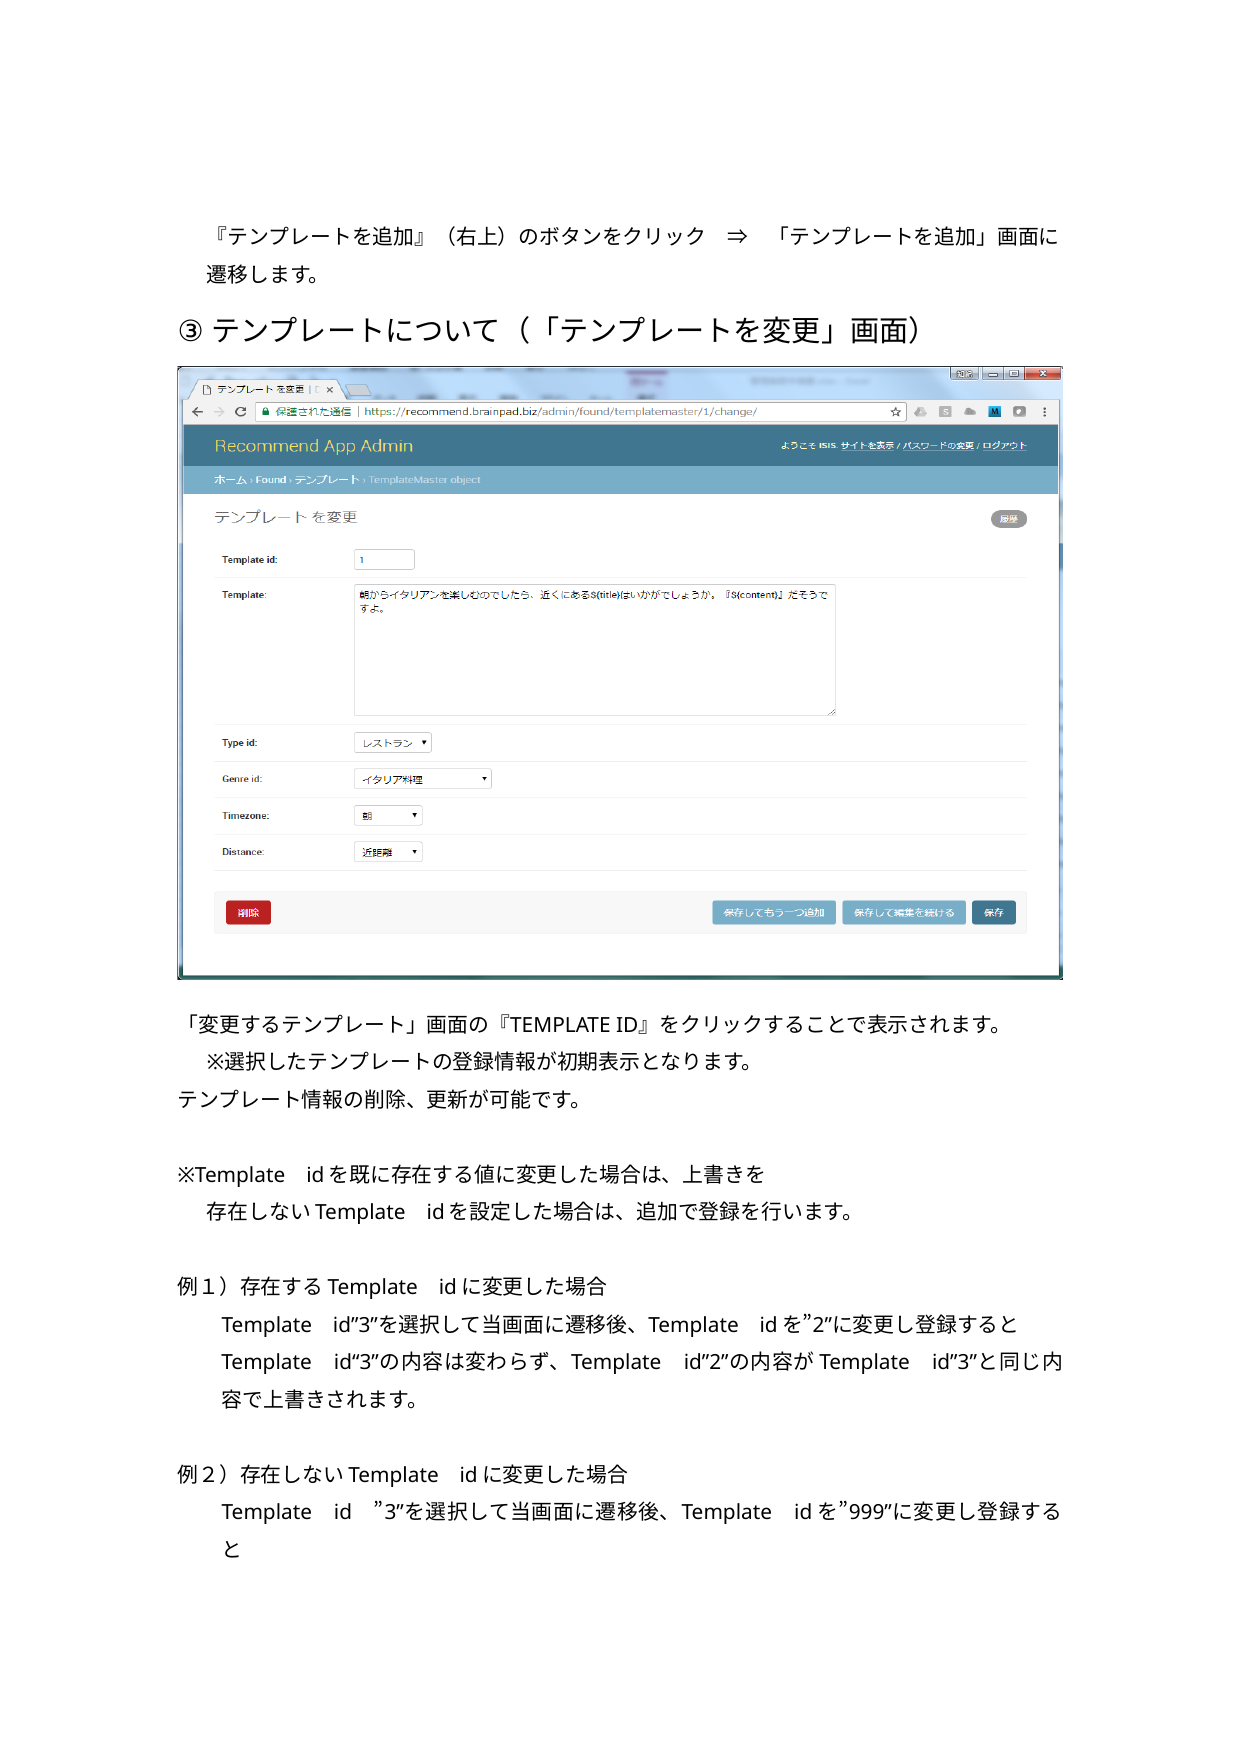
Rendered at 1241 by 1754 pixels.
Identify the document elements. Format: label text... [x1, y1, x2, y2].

picture [177, 366, 1063, 980]
text 例１）存在するTemplate idに変更した場合 [177, 1267, 1063, 1304]
text ※選択したテンプレートの登録情報が初期表示となります。 [207, 1042, 1063, 1079]
text 存在しないTemplate idを設定した場合は、追加で登録を行います。 [207, 1192, 1063, 1229]
text Template id ”3”を選択して当画面に遷移後、Template idを”999”に変更し登録すると [221, 1492, 1063, 1567]
text 例２）存在しないTemplate idに変更した場合 [177, 1454, 1063, 1492]
text テンプレート情報の削除、更新が可能です。 [177, 1079, 1063, 1117]
text 『テンプレートを追加』（右上）のボタンをクリック ⇒ 「テンプレートを追加」画面に遷移します。 [207, 217, 1063, 292]
text Template id“3”の内容は変わらず、Template id”2”の内容がTemplate id”3”と同じ内容で上書きされます。 [221, 1342, 1063, 1417]
text ※Template idを既に存在する値に変更した場合は、上書きを [177, 1154, 1063, 1192]
text ③ テンプレートについて（「テンプレートを変更」画面） [177, 292, 1063, 366]
text 「変更するテンプレート」画面の『TEMPLATE ID』をクリックすることで表示されます。 [177, 1004, 1063, 1042]
text Template id”3”を選択して当画面に遷移後、Template idを”2”に変更し登録すると [221, 1304, 1063, 1342]
